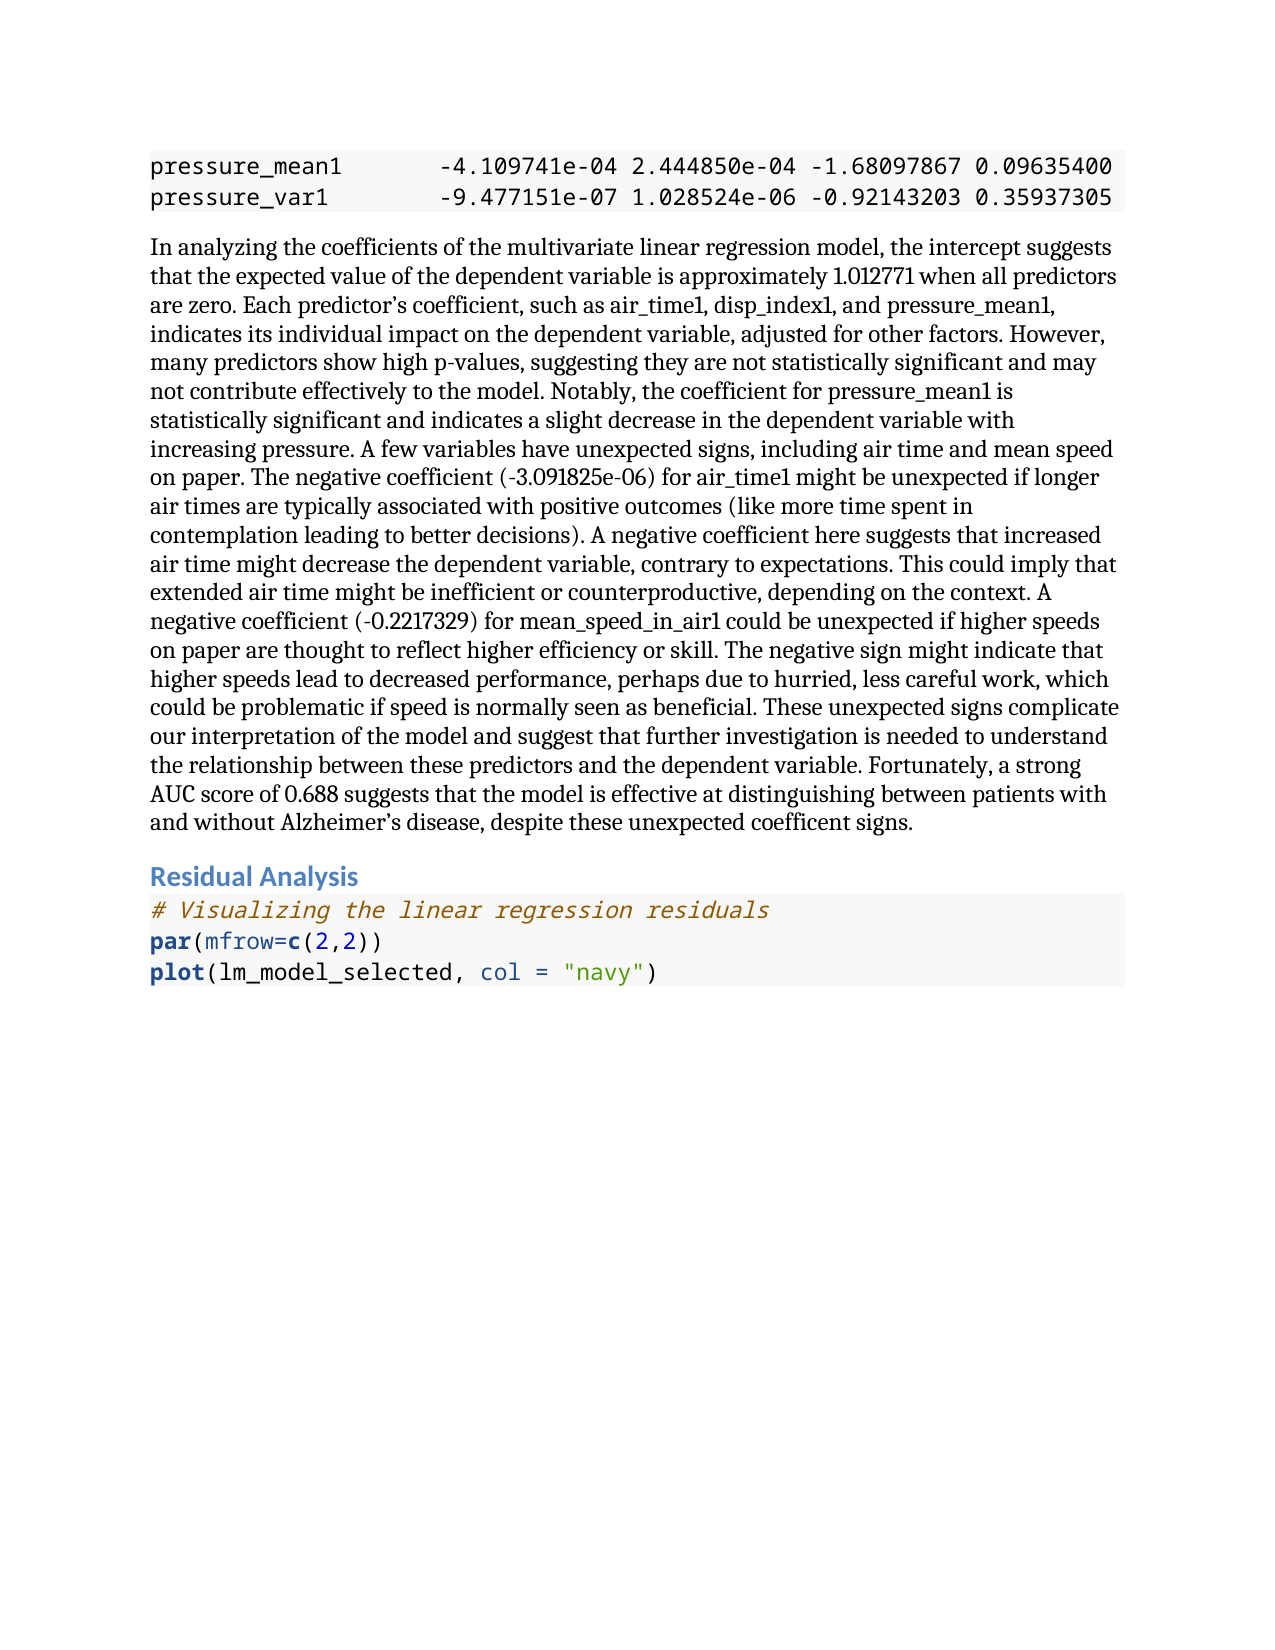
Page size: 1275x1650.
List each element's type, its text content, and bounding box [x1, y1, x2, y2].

text In analyzing the coefficients of the multivariate linear regression model, the intercept suggests that the expected value of the dependent variable is approximately 1.012771 when all predictors are zero. Each predictor’s coefficient, such as air_time1, disp_index1, and pressure_mean1, indicates its individual impact on the dependent variable, adjusted for other factors. However, many predictors show high p-values, suggesting they are not statistically significant and may not contribute effectively to the model. Notably, the coefficient for pressure_mean1 is statistically significant and indicates a slight decrease in the dependent variable with increasing pressure. A few variables have unexpected signs, including air time and mean speed on paper. The negative coefficient (-3.091825e-06) for air_time1 might be unexpected if longer air times are typically associated with positive outcomes (like more time spent in contemplation leading to better decisions). A negative coefficient here suggests that increased air time might decrease the dependent variable, contrary to expectations. This could imply that extended air time might be inefficient or counterproductive, depending on the context. A negative coefficient (-0.2217329) for mean_speed_in_air1 could be unexpected if higher speeds on paper are thought to reflect higher efficiency or skill. The negative sign might indicate that higher speeds lead to decreased performance, perhaps due to hurried, less careful work, which could be problematic if speed is normally seen as beneficial. These unexpected signs complicate our interpretation of the model and suggest that further investigation is needed to understand the relationship between these predictors and the dependent variable. Fortunately, a strong AUC score of 0.688 suggests that the model is effective at distinguishing between patients with and without Alzheimer’s disease, despite these unexpected coefficent signs. [150, 233, 1125, 837]
subtitle Residual Analysis [150, 858, 1125, 893]
text # Visualizing the linear regression residuals par(mfrow=c(2,2)) plot(lm_model_selected, col = "navy") [150, 893, 1125, 987]
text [150, 150, 1125, 212]
